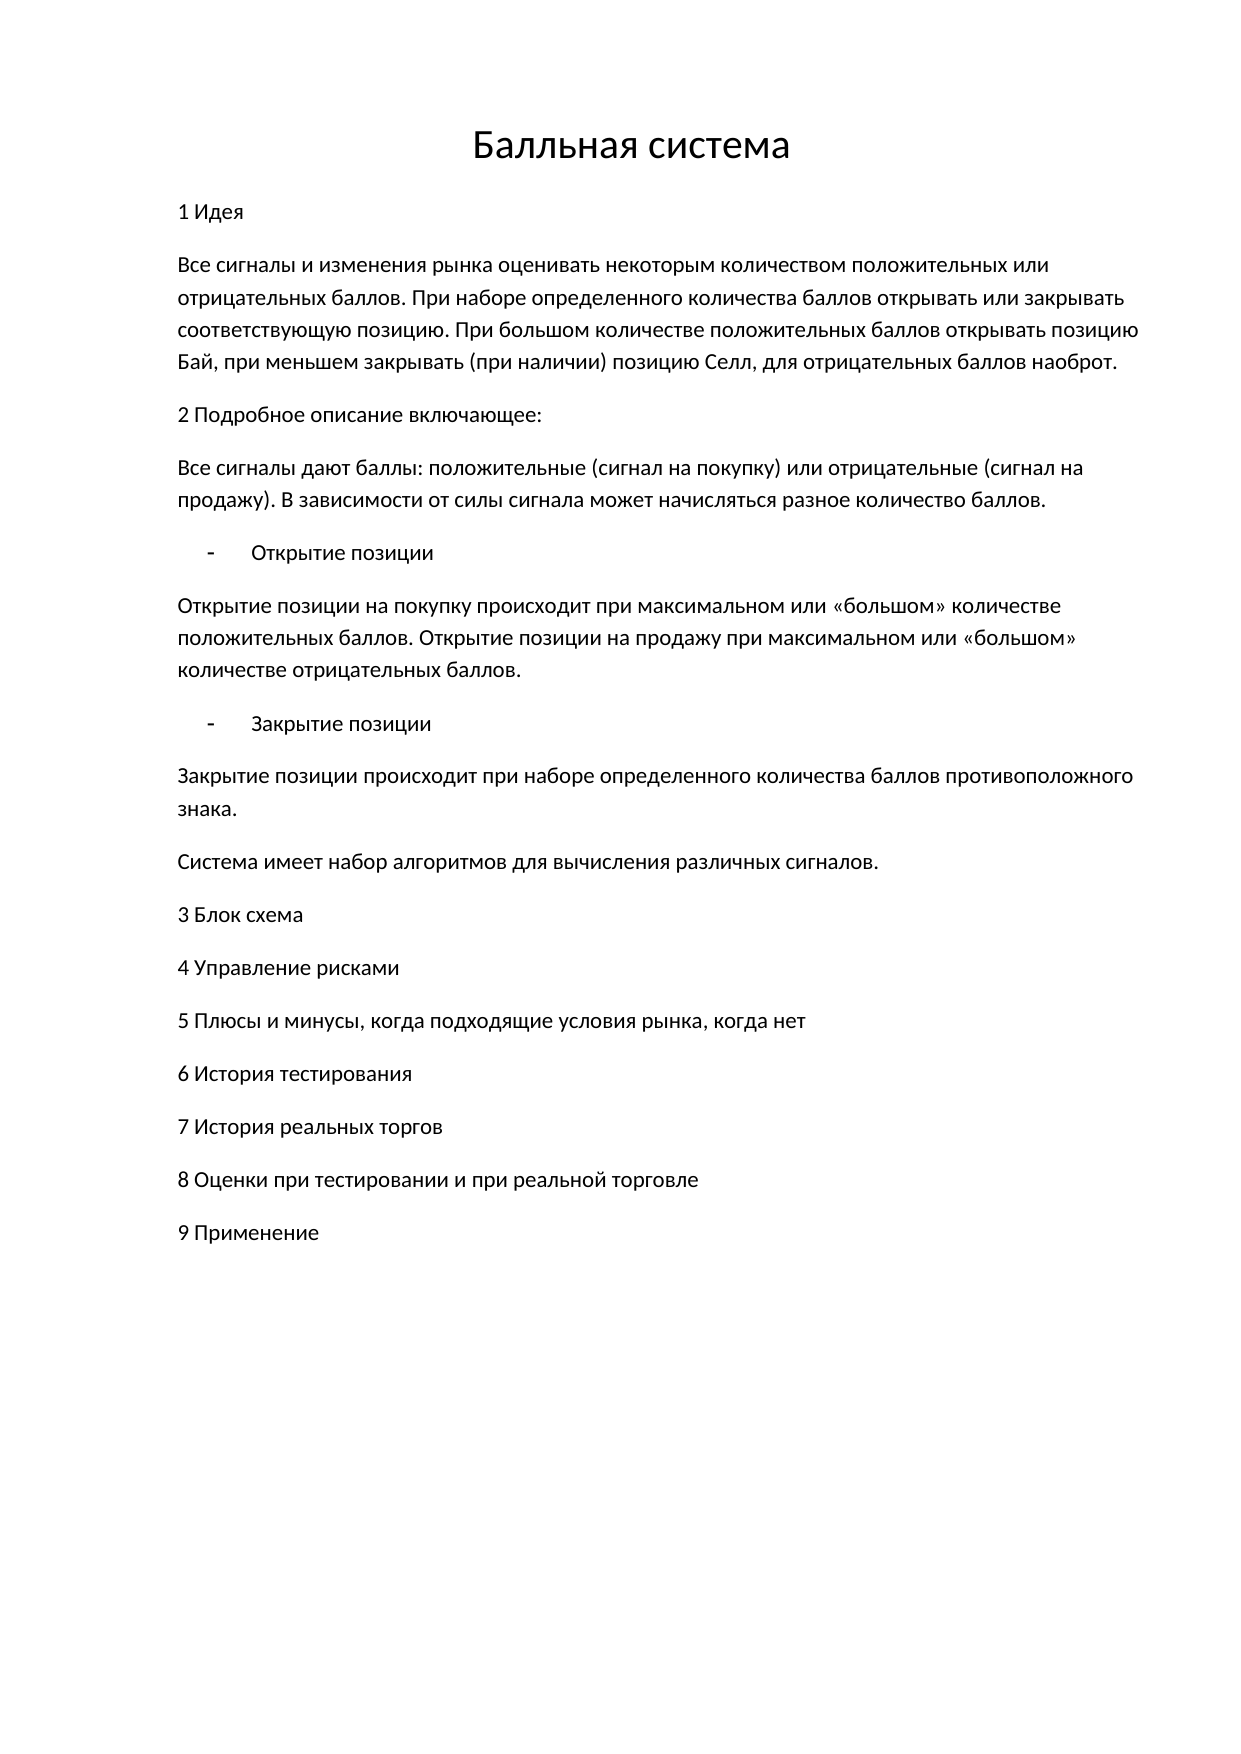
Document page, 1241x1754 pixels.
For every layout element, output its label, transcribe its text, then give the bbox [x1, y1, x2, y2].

text Закрытие позиции происходит при наборе определенного количества баллов противоположного знака. [177, 762, 1152, 822]
list Закрытие позиции [177, 709, 1152, 737]
text 7 История реальных торгов [177, 1112, 1152, 1140]
text Система имеет набор алгоритмов для вычисления различных сигналов. [177, 847, 1152, 875]
text Все сигналы и изменения рынка оценивать некоторым количеством положительных или отрицательных баллов. При наборе определенного количества баллов открывать или закрывать соответствующую позицию. При большом количестве положительных баллов открывать позицию Бай, при меньшем закрывать (при наличии) позицию Селл, для отрицательных баллов наоброт. [177, 250, 1152, 375]
text 8 Оценки при тестировании и при реальной торговле [177, 1165, 1152, 1193]
text Открытие позиции на покупку происходит при максимальном или «большом» количестве положительных баллов. Открытие позиции на продажу при максимальном или «большом» количестве отрицательных баллов. [177, 591, 1152, 684]
text 3 Блок схема [177, 900, 1152, 928]
text 4 Управление рисками [177, 953, 1152, 981]
text 2 Подробное описание включающее: [177, 400, 1152, 428]
list Открытие позиции [177, 538, 1152, 566]
text 6 История тестирования [177, 1059, 1152, 1087]
text 5 Плюсы и минусы, когда подходящие условия рынка, когда нет [177, 1006, 1152, 1034]
text Все сигналы дают баллы: положительные (сигнал на покупку) или отрицательные (сигнал на продажу). В зависимости от силы сигнала может начисляться разное количество баллов. [177, 453, 1152, 513]
text 1 Идея [177, 197, 1152, 225]
text 9 Применение [177, 1218, 1152, 1246]
text Балльная система [398, 118, 1152, 169]
